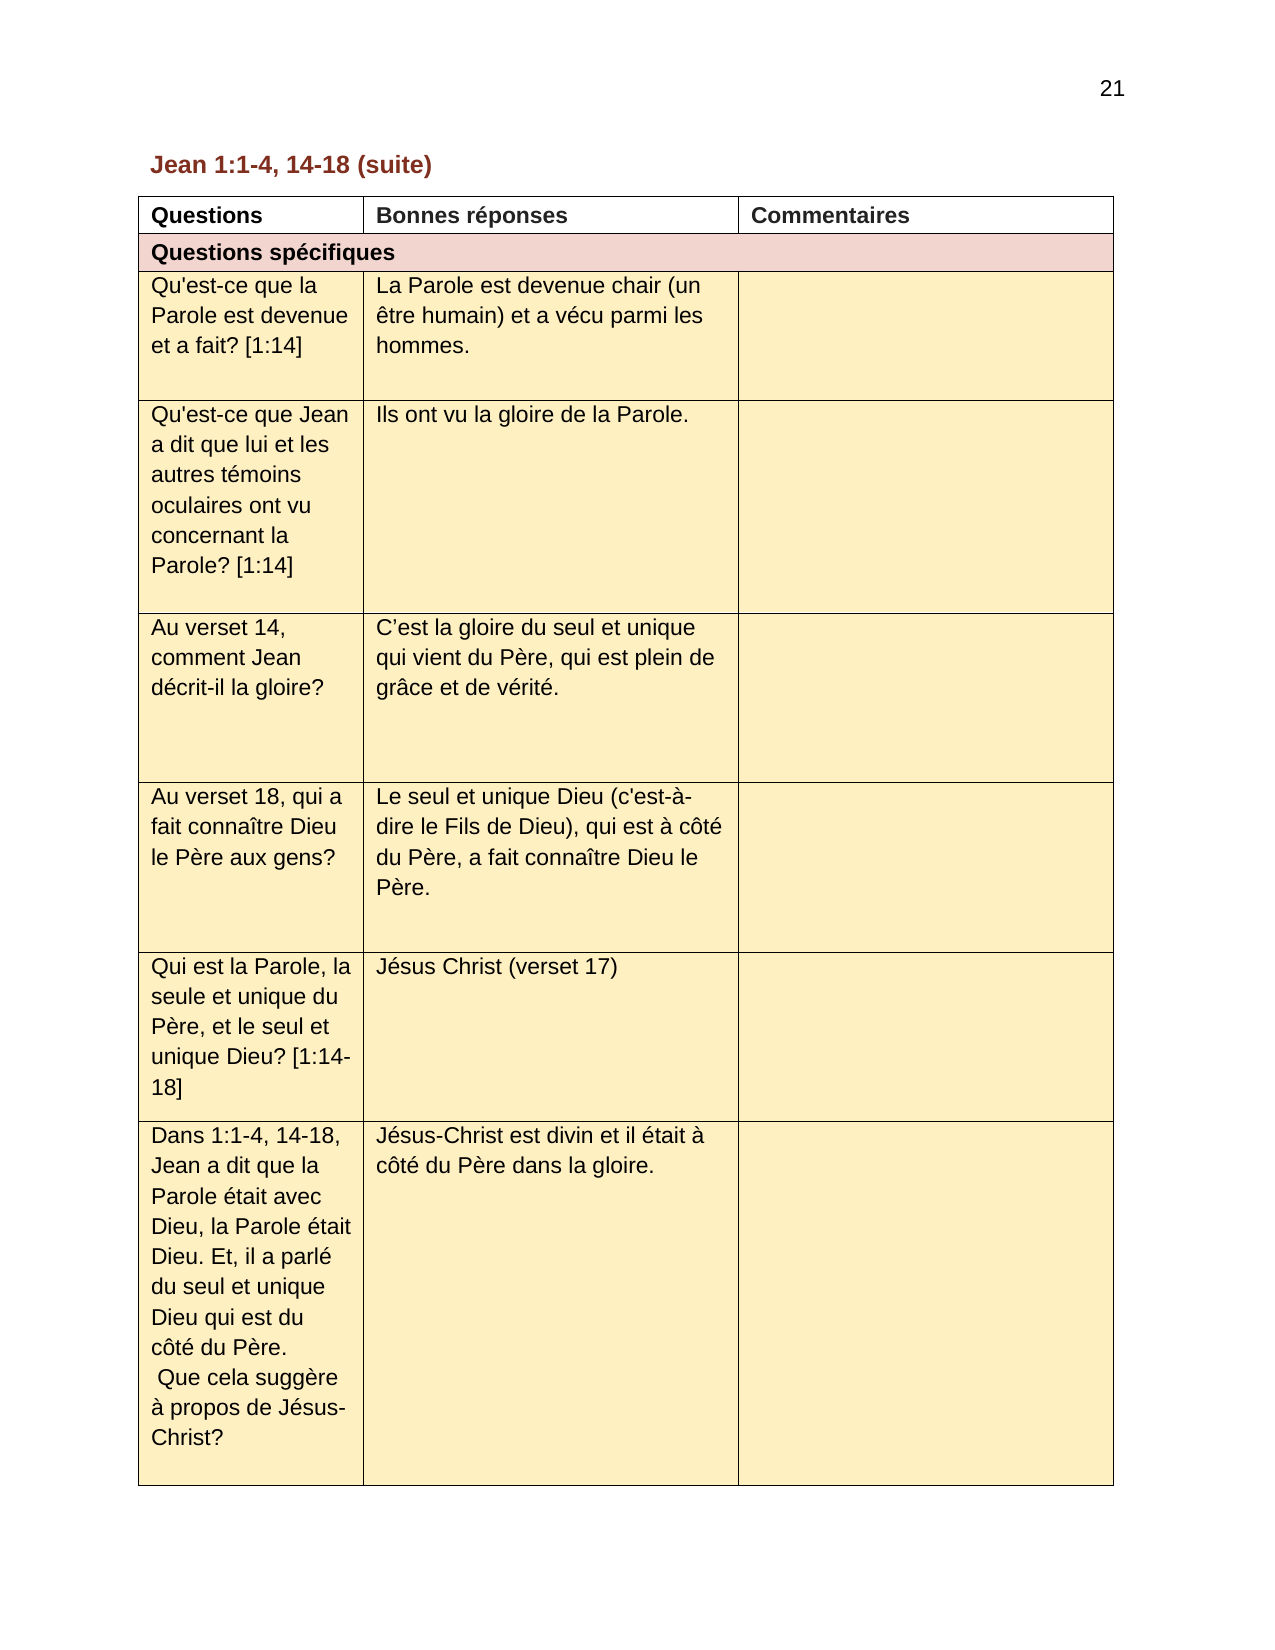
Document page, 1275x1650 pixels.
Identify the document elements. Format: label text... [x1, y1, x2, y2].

subtitle Jean 1:1-4, 14-18 (suite) [150, 150, 1125, 179]
table_cell Qu'est-ce que Jean a dit que lui et les autres témoins oculaires ont vu concernant la Parole? [1:14] [139, 401, 363, 612]
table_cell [139, 1122, 363, 1485]
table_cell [364, 1122, 738, 1485]
table_header Commentaires [739, 197, 1113, 233]
table_cell [739, 953, 1113, 1121]
table_cell [739, 614, 1113, 782]
table_cell Ils ont vu la gloire de la Parole. [364, 401, 738, 612]
table_cell La Parole est devenue chair (un être humain) et a vécu parmi les hommes. [364, 272, 738, 400]
table_cell Questions spécifiques [139, 234, 1113, 271]
table_header Questions [139, 197, 363, 233]
table_cell [739, 783, 1113, 952]
table_cell [739, 272, 1113, 400]
table_cell Au verset 14, comment Jean décrit-il la gloire? [139, 614, 363, 782]
table_cell Qu'est-ce que la Parole est devenue et a fait? [1:14] [139, 272, 363, 400]
table_cell Le seul et unique Dieu (c'est-à-dire le Fils de Dieu), qui est à côté du Père, a fait connaître Dieu le Père. [364, 783, 738, 952]
table_cell C’est la gloire du seul et unique qui vient du Père, qui est plein de grâce et de vérité. [364, 614, 738, 782]
table_cell [739, 1122, 1113, 1485]
table_header Bonnes réponses [364, 197, 738, 233]
table_cell Qui est la Parole, la seule et unique du Père, et le seul et unique Dieu? [1:14-18] [139, 953, 363, 1121]
table_cell Jésus Christ (verset 17) [364, 953, 738, 1121]
table_cell [739, 401, 1113, 612]
table_cell Au verset 18, qui a fait connaître Dieu le Père aux gens? [139, 783, 363, 952]
